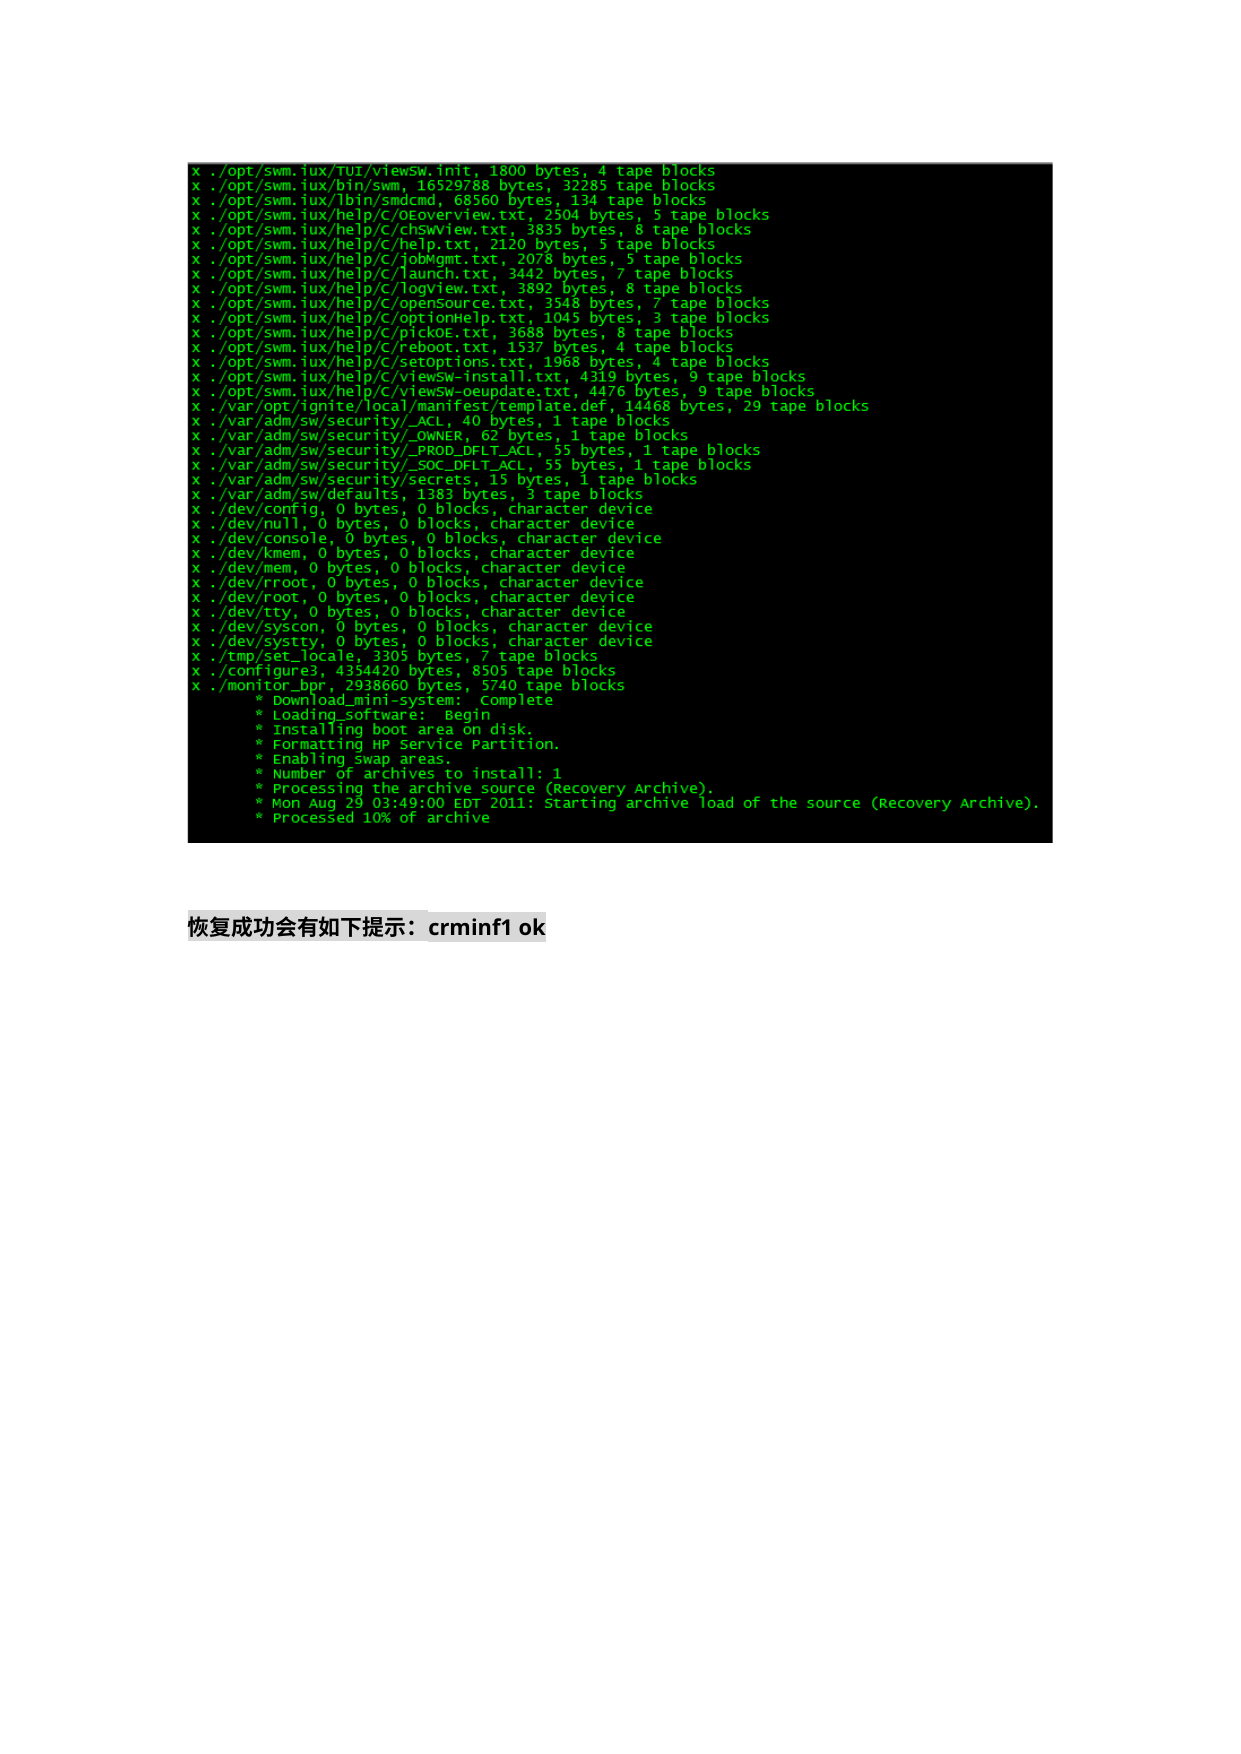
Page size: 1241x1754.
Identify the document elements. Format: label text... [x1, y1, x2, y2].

picture [187, 162, 1053, 843]
text 恢复成功会有如下提示：crminf1 ok [187, 909, 1053, 942]
